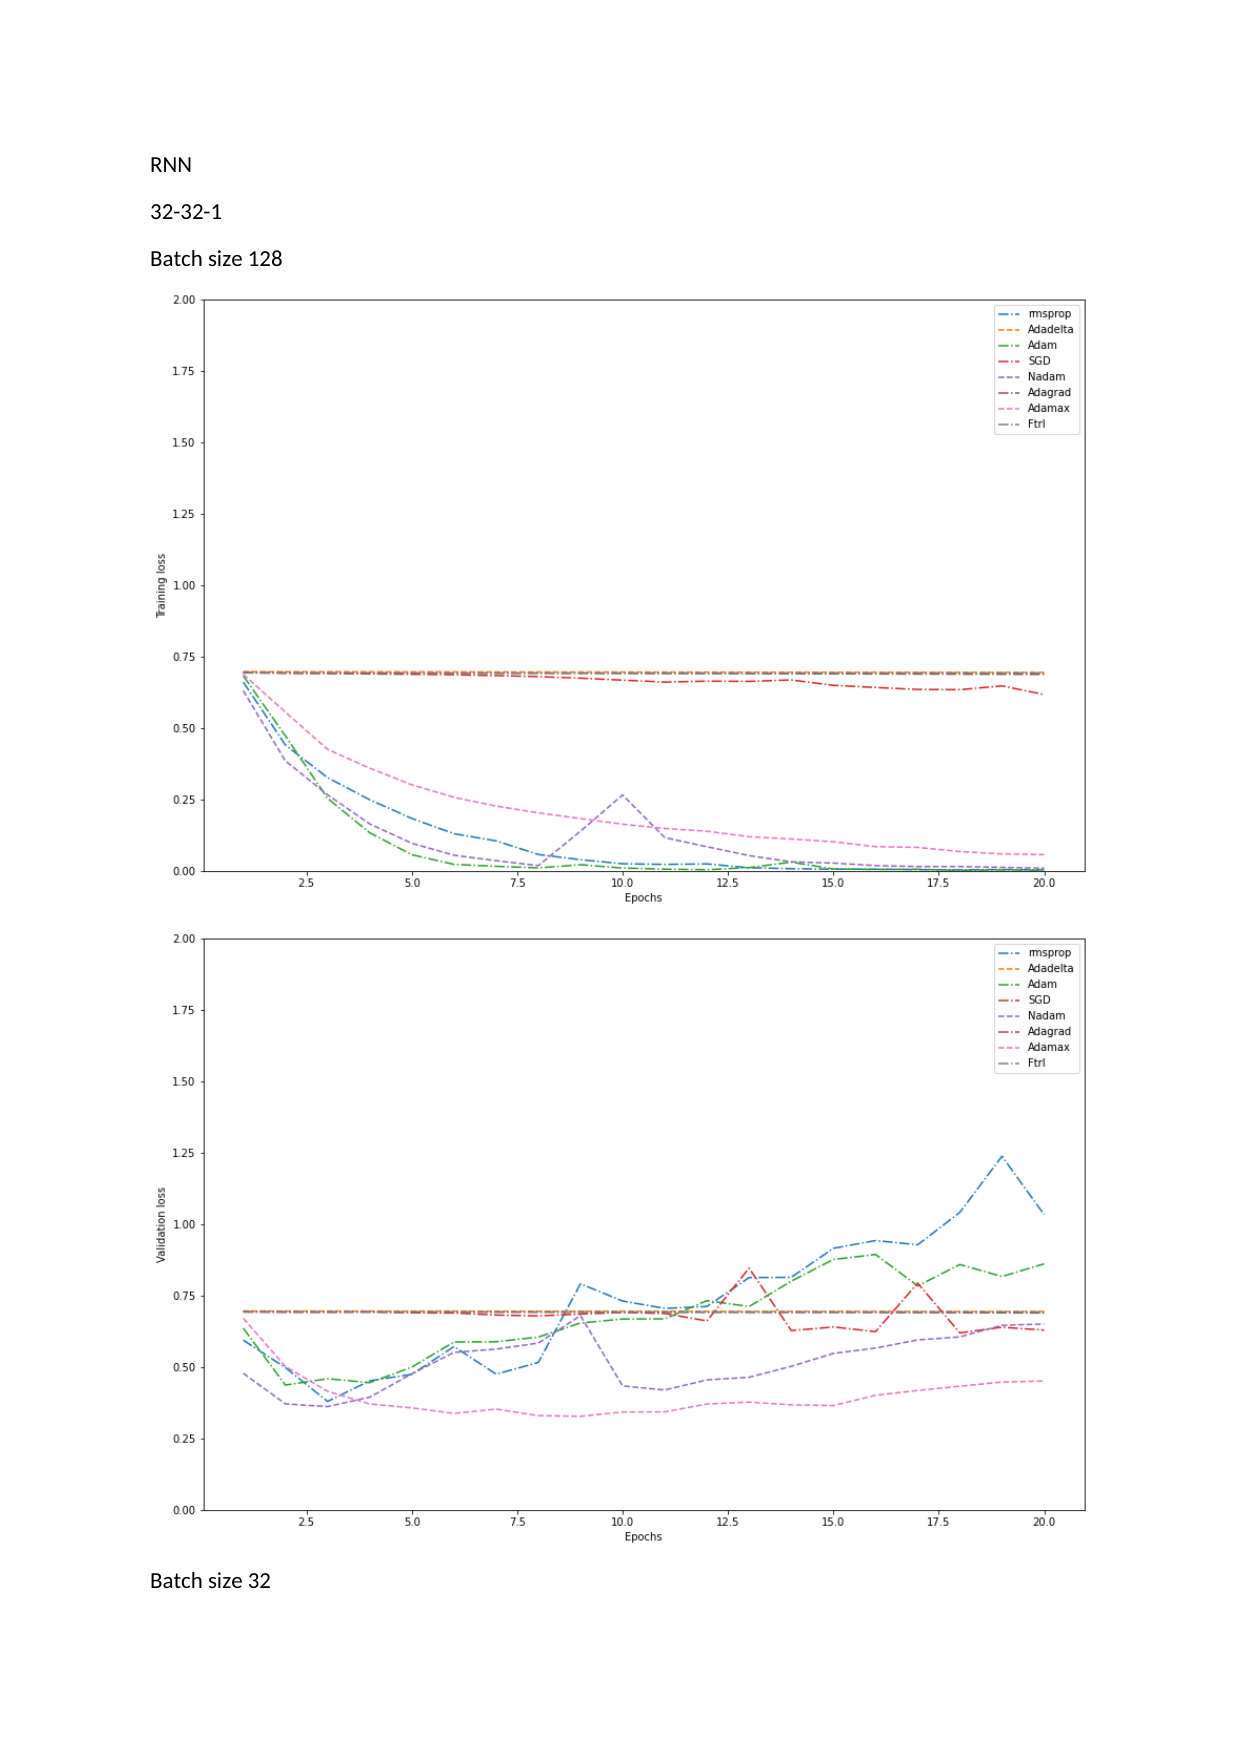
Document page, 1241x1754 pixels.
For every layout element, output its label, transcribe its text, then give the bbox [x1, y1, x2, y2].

picture [150, 927, 1091, 1550]
text Batch size 128 [150, 244, 1090, 272]
text 32-32-1 [150, 197, 1090, 225]
text RNN [150, 150, 1090, 178]
text Batch size 32 [150, 1566, 1090, 1594]
picture [150, 288, 1091, 911]
